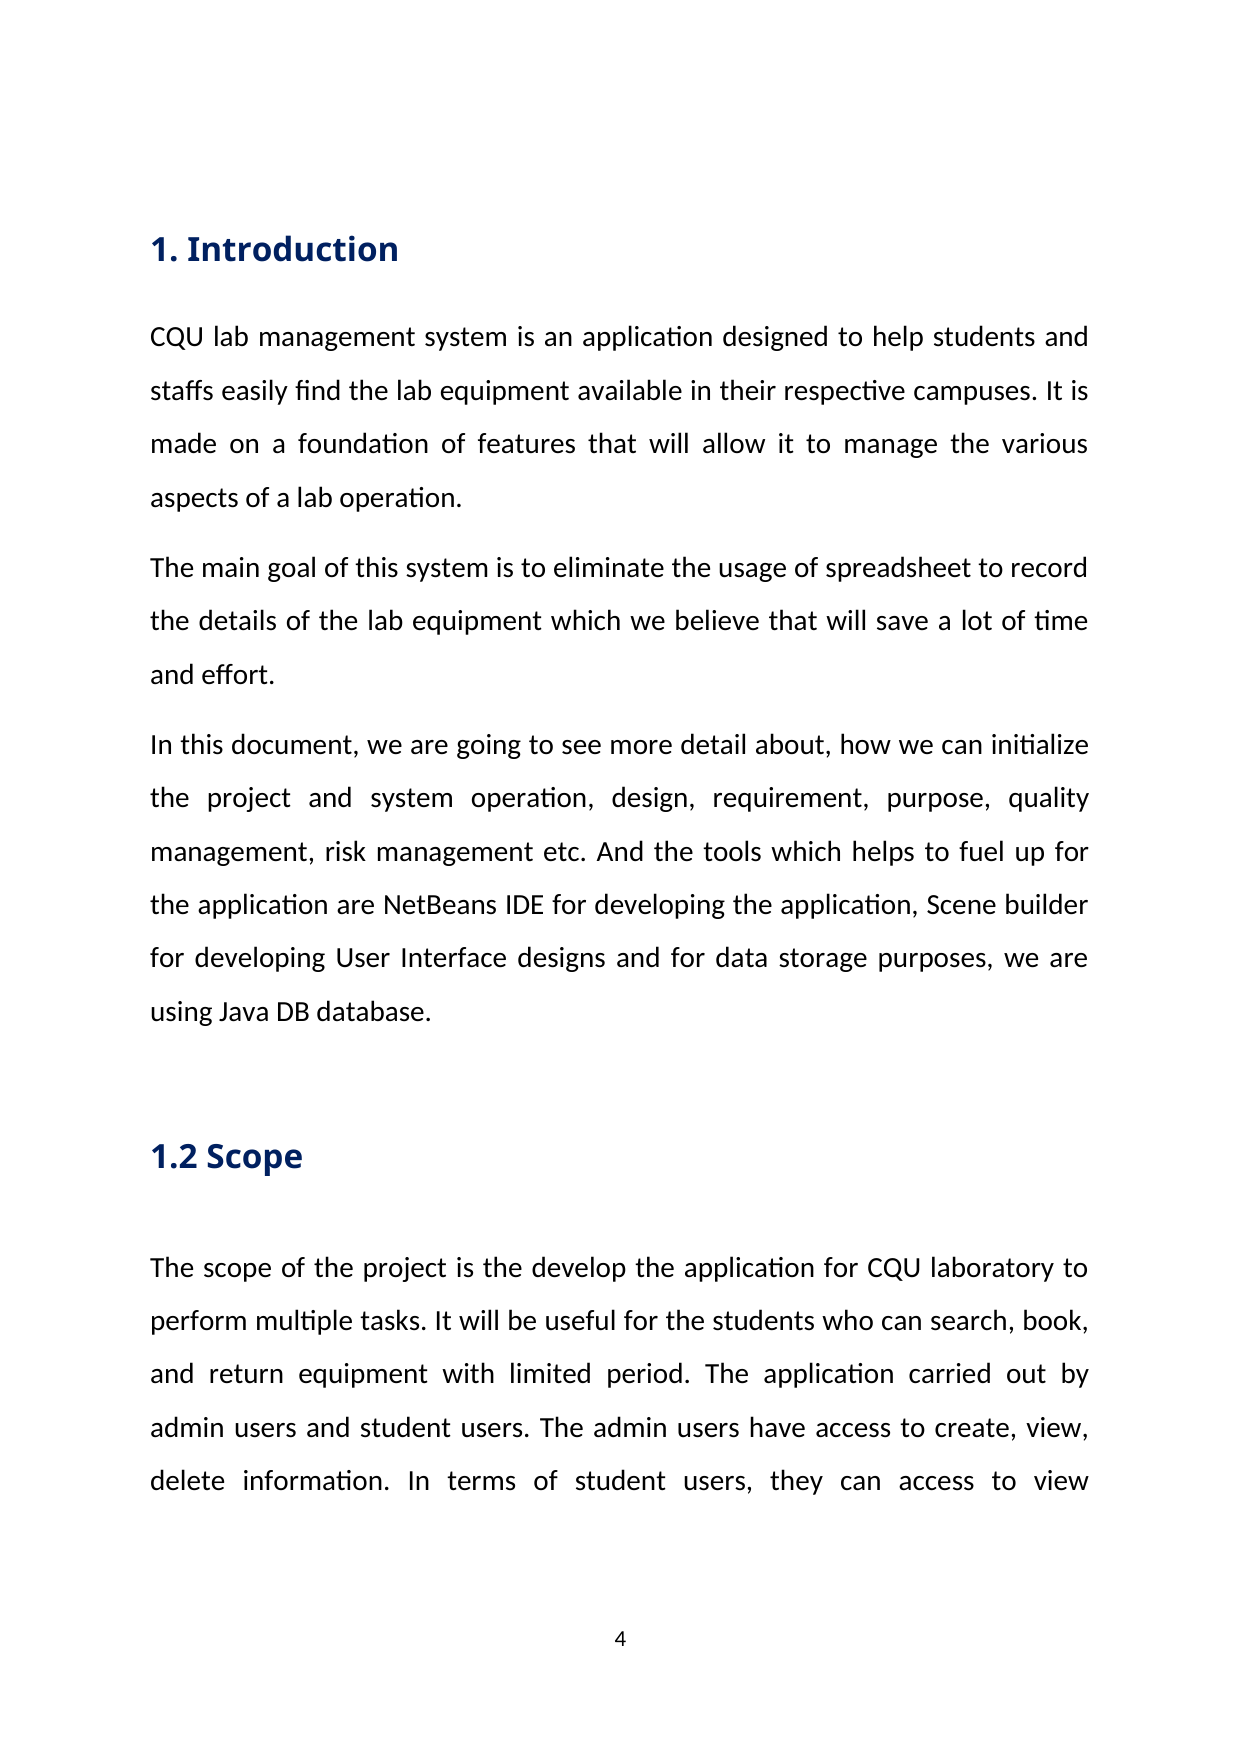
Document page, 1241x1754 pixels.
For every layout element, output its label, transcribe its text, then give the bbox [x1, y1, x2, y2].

subtitle 1.2 Scope [150, 1133, 1090, 1179]
text The main goal of this system is to eliminate the usage of spreadsheet to record the details of the lab equipment which we believe that will save a lot of time and effort. [150, 549, 1090, 691]
text In this document, we are going to see more detail about, how we can initialize the project and system operation, design, requirement, purpose, quality management, risk management etc. And the tools which helps to fuel up for the application are NetBeans IDE for developing the application, Scene builder for developing User Interface designs and for data storage purposes, we are using Java DB database. [150, 726, 1090, 1029]
subtitle 1. Introduction [150, 226, 1090, 272]
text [150, 1249, 1090, 1498]
text CQU lab management system is an application designed to help students and staffs easily find the lab equipment available in their respective campuses. It is made on a foundation of features that will allow it to manage the various aspects of a lab operation. [150, 318, 1090, 514]
